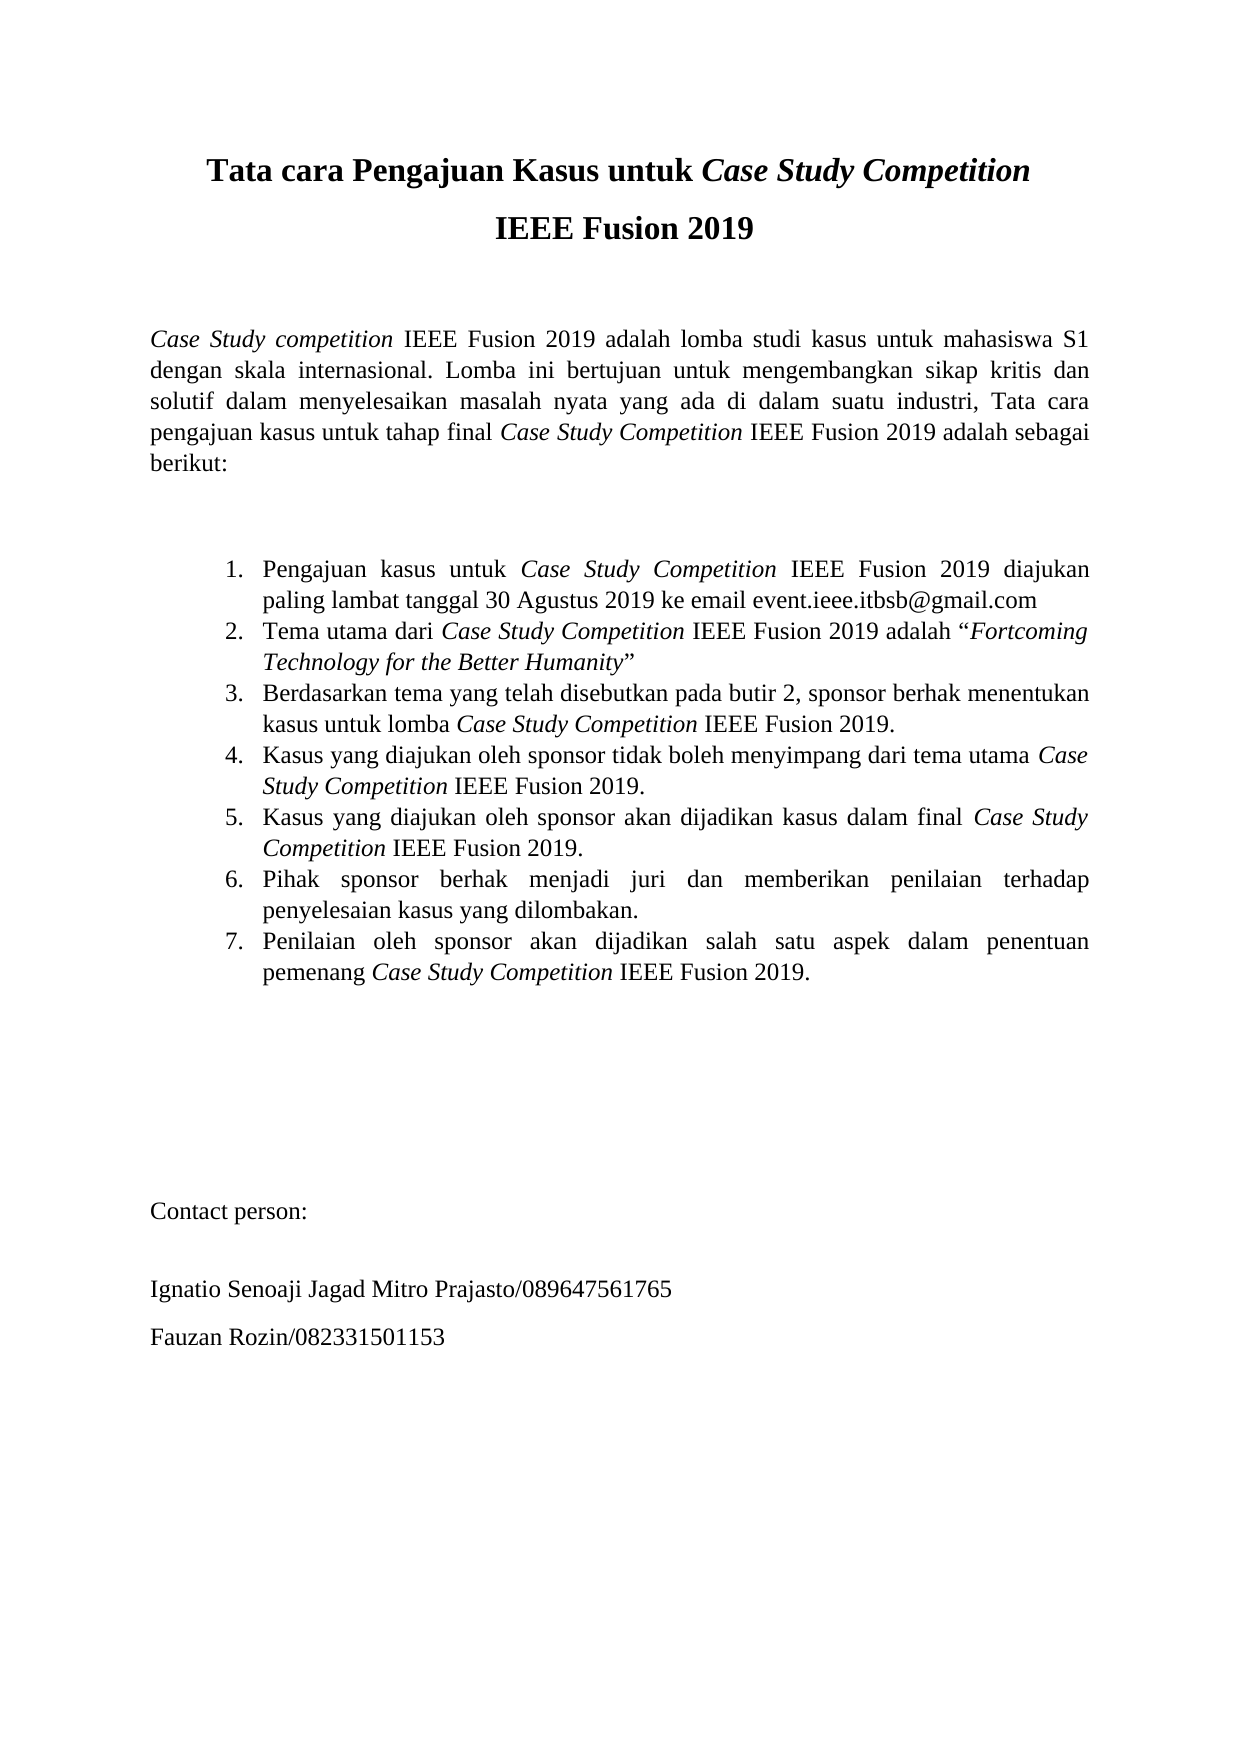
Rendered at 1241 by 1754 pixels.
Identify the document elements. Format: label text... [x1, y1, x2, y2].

text Contact person: [150, 1196, 1090, 1255]
list Kasus yang diajukan oleh sponsor tidak boleh menyimpang dari tema utama Case Study Competition IEEE Fusion 2019. [225, 740, 1090, 800]
list Berdasarkan tema yang telah disebutkan pada butir 2, sponsor berhak menentukan kasus untuk lomba Case Study Competition IEEE Fusion 2019. [225, 678, 1090, 738]
list Tema utama dari Case Study Competition IEEE Fusion 2019 adalah “Fortcoming Technology for the Better Humanity” [225, 616, 1090, 676]
list Pihak sponsor berhak menjadi juri dan memberikan penilaian terhadap penyelesaian kasus yang dilombakan. [225, 864, 1090, 924]
text IEEE Fusion 2019 [150, 208, 1090, 246]
text Fauzan Rozin/082331501153 [150, 1322, 1090, 1350]
list Penilaian oleh sponsor akan dijadikan salah satu aspek dalam penentuan pemenang Case Study Competition IEEE Fusion 2019. [225, 926, 1090, 986]
list Pengajuan kasus untuk Case Study Competition IEEE Fusion 2019 diajukan paling lambat tanggal 30 Agustus 2019 ke email event.ieee.itbsb@gmail.com [225, 554, 1090, 614]
text Case Study competition IEEE Fusion 2019 adalah lomba studi kasus untuk mahasiswa S1 dengan skala internasional. Lomba ini bertujuan untuk mengembangkan sikap kritis dan solutif dalam menyelesaikan masalah nyata yang ada di dalam suatu industri, Tata cara pengajuan kasus untuk tahap final Case Study Competition IEEE Fusion 2019 adalah sebagai berikut: [150, 324, 1090, 477]
list Kasus yang diajukan oleh sponsor akan dijadikan kasus dalam final Case Study Competition IEEE Fusion 2019. [225, 802, 1090, 862]
text Ignatio Senoaji Jagad Mitro Prajasto/089647561765 [150, 1274, 1090, 1303]
text Tata cara Pengajuan Kasus untuk Case Study Competition [150, 150, 1090, 188]
